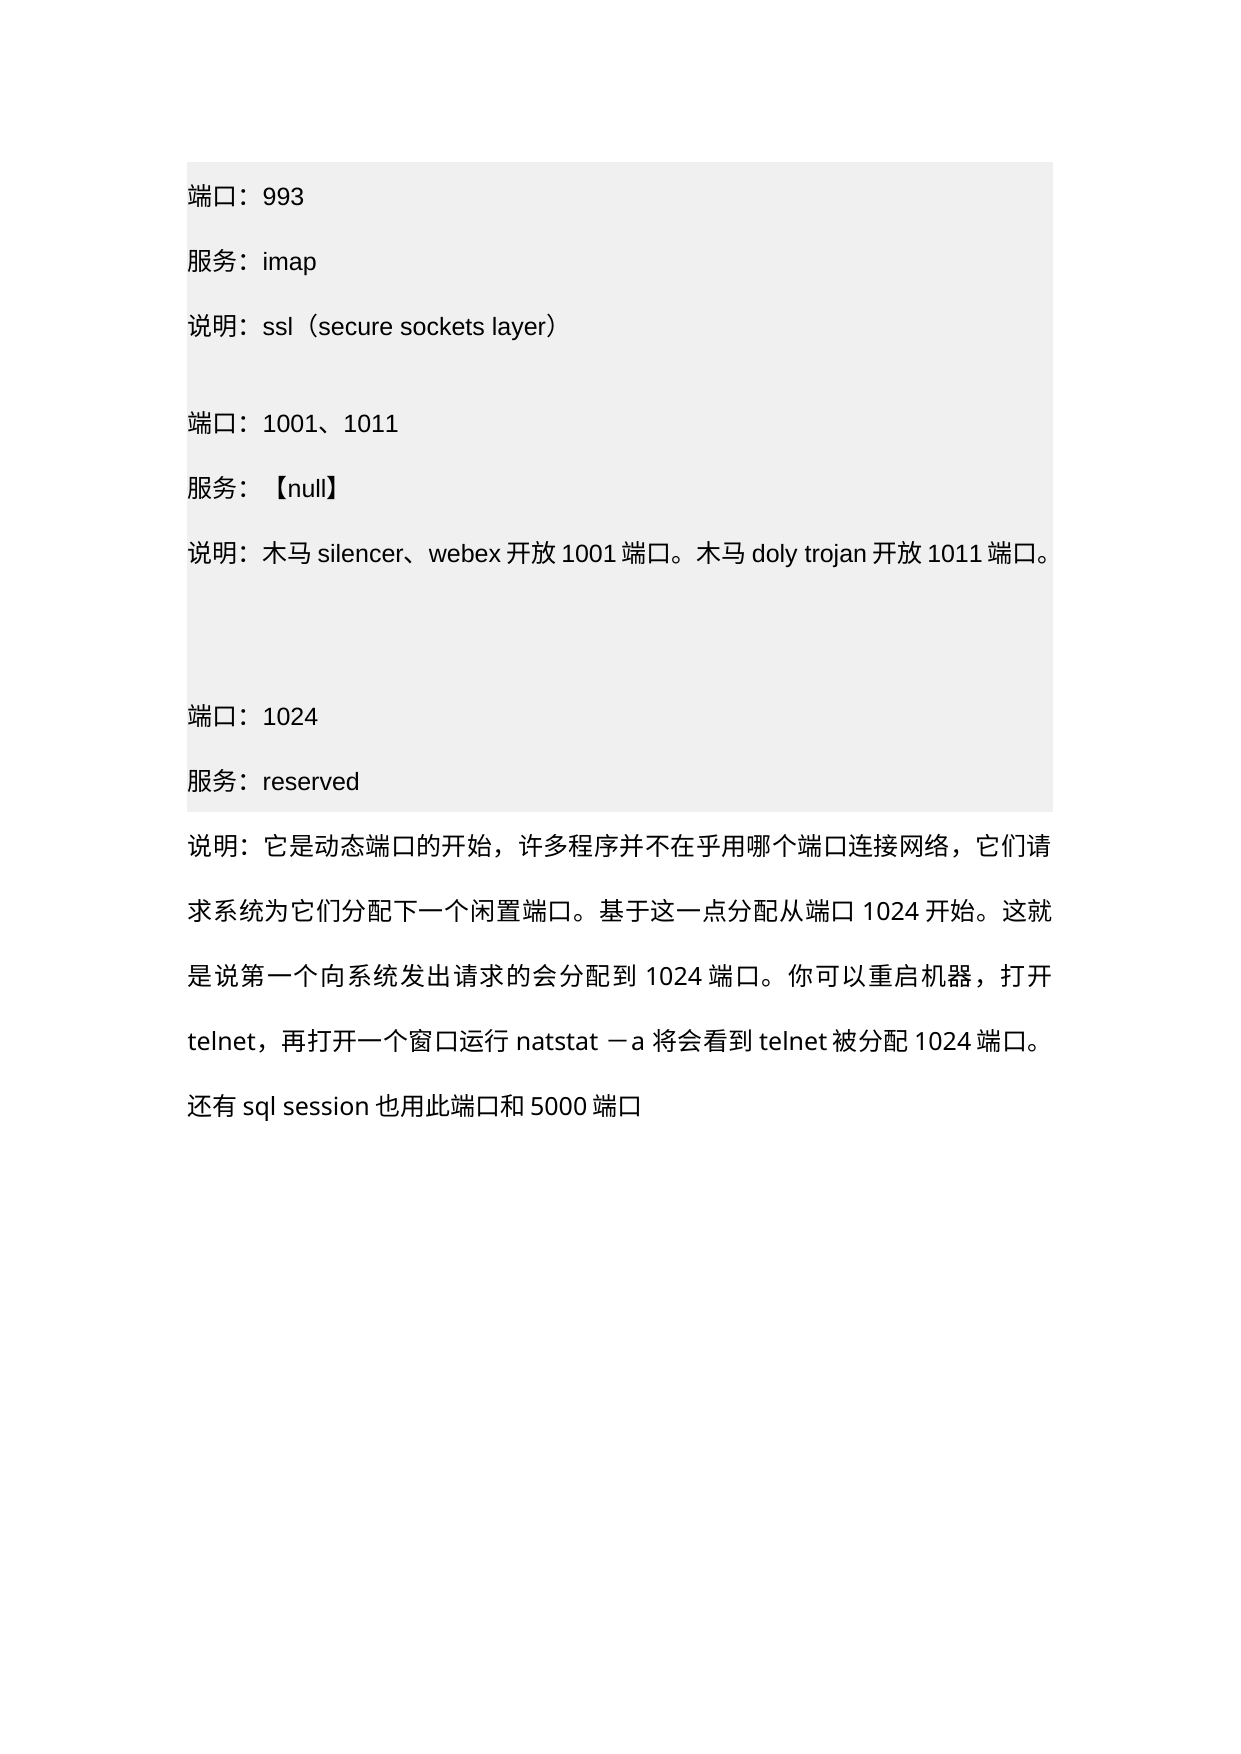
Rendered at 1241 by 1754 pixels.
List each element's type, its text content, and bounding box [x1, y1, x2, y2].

text 服务：reserved [187, 747, 1053, 812]
text 端口：993 [187, 162, 1053, 227]
text 服务：【null】 [187, 454, 1053, 519]
text 端口：1001、1011 [187, 389, 1053, 454]
text 说明：木马silencer、webex开放1001端口。木马doly trojan开放1011端口。 [187, 519, 1053, 649]
text 说明：它是动态端口的开始，许多程序并不在乎用哪个端口连接网络，它们请求系统为它们分配下一个闲置端口。基于这一点分配从端口1024开始。这就是说第一个向系统发出请求的会分配到1024端口。你可以重启机器，打开telnet，再打开一个窗口运行natstat －a 将会看到telnet被分配1024端口。还有sql session也用此端口和5000端口 [187, 812, 1053, 1137]
text 说明：ssl（secure sockets layer） [187, 292, 1053, 357]
text 端口：1024 [187, 682, 1053, 747]
text 服务：imap [187, 227, 1053, 292]
